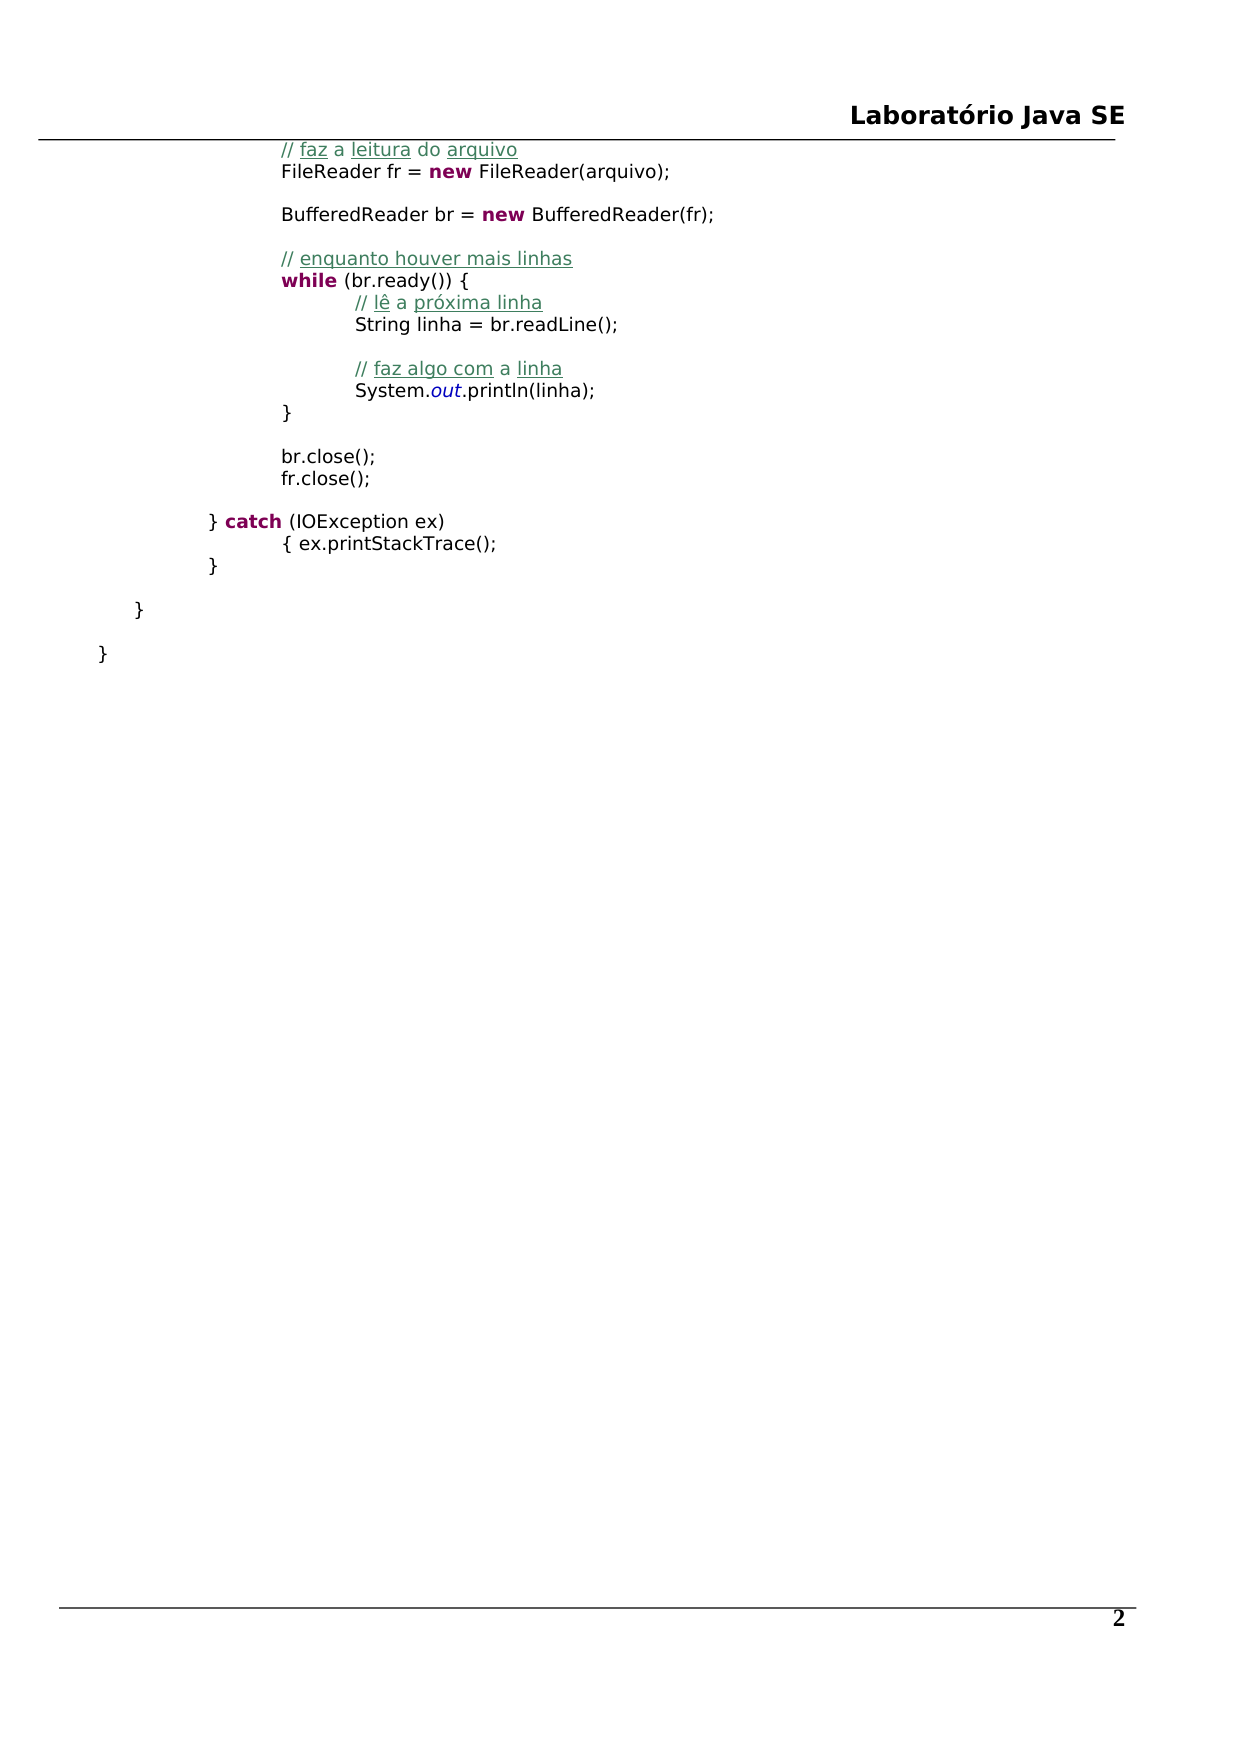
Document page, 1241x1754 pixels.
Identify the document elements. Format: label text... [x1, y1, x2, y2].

text String linha = br.readLine(); [355, 314, 716, 336]
text } [207, 555, 1196, 577]
subtitle Laboratório Java SE [849, 101, 1196, 130]
text FileReader fr = new FileReader(arquivo); BufferedReader br = new BufferedReader(fr); [281, 161, 717, 226]
text while (br.ready()) { [281, 270, 716, 292]
text } catch (IOException ex) { ex.printStackTrace(); [207, 511, 659, 555]
text fr.close(); [281, 468, 1196, 489]
text br.close(); [281, 446, 1196, 468]
text } [133, 599, 1196, 621]
text // lê a próxima linha [355, 292, 716, 314]
text // faz a leitura do arquivo [281, 141, 716, 161]
text 2 [71, 1603, 1196, 1644]
text } [97, 643, 1196, 665]
text // enquanto houver mais linhas [281, 248, 716, 270]
text // faz algo com a linha System.out.println(linha); [355, 358, 598, 402]
text } [281, 402, 1196, 424]
